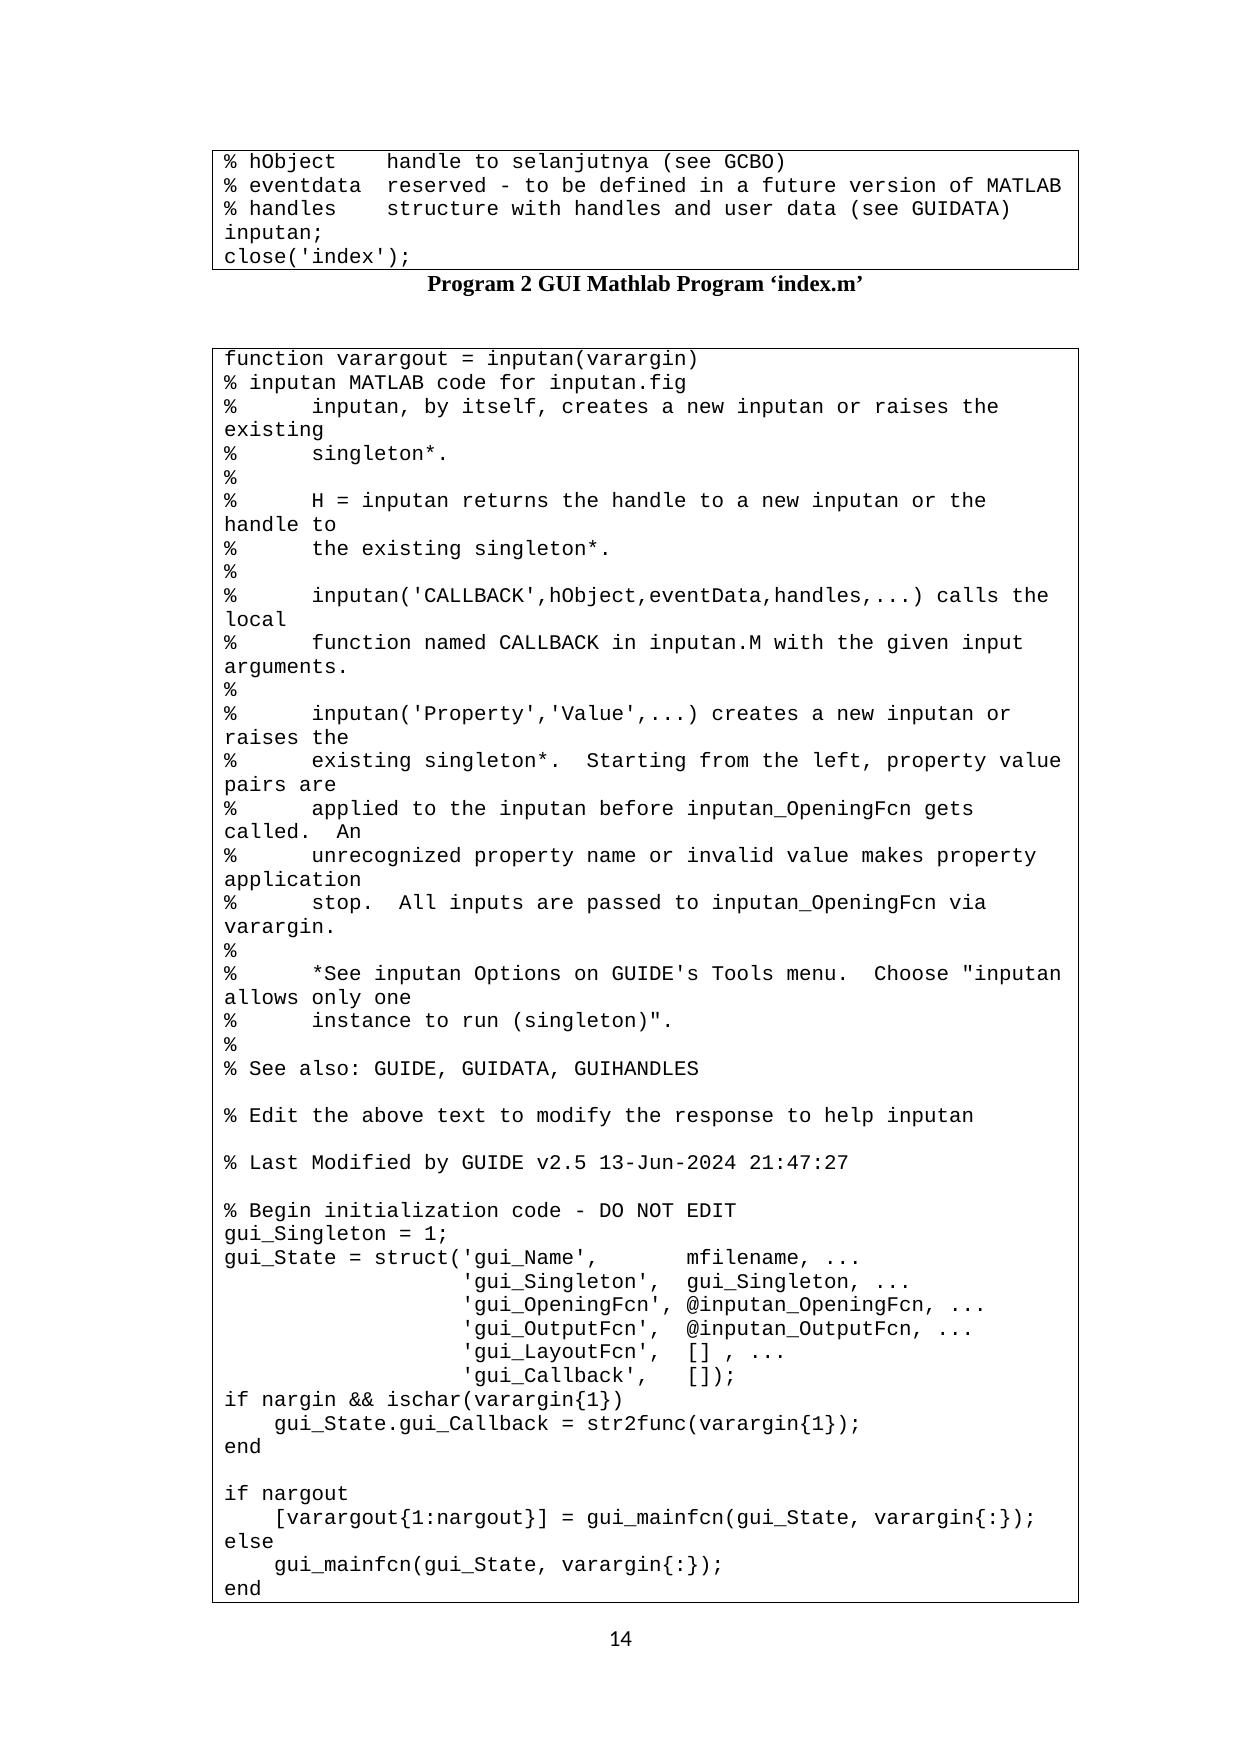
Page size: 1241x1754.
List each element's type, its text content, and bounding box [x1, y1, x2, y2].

table_cell Program 2 GUI Mathlab Program ‘index.m’ [213, 270, 1078, 301]
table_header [213, 151, 1078, 269]
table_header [213, 349, 1078, 1602]
